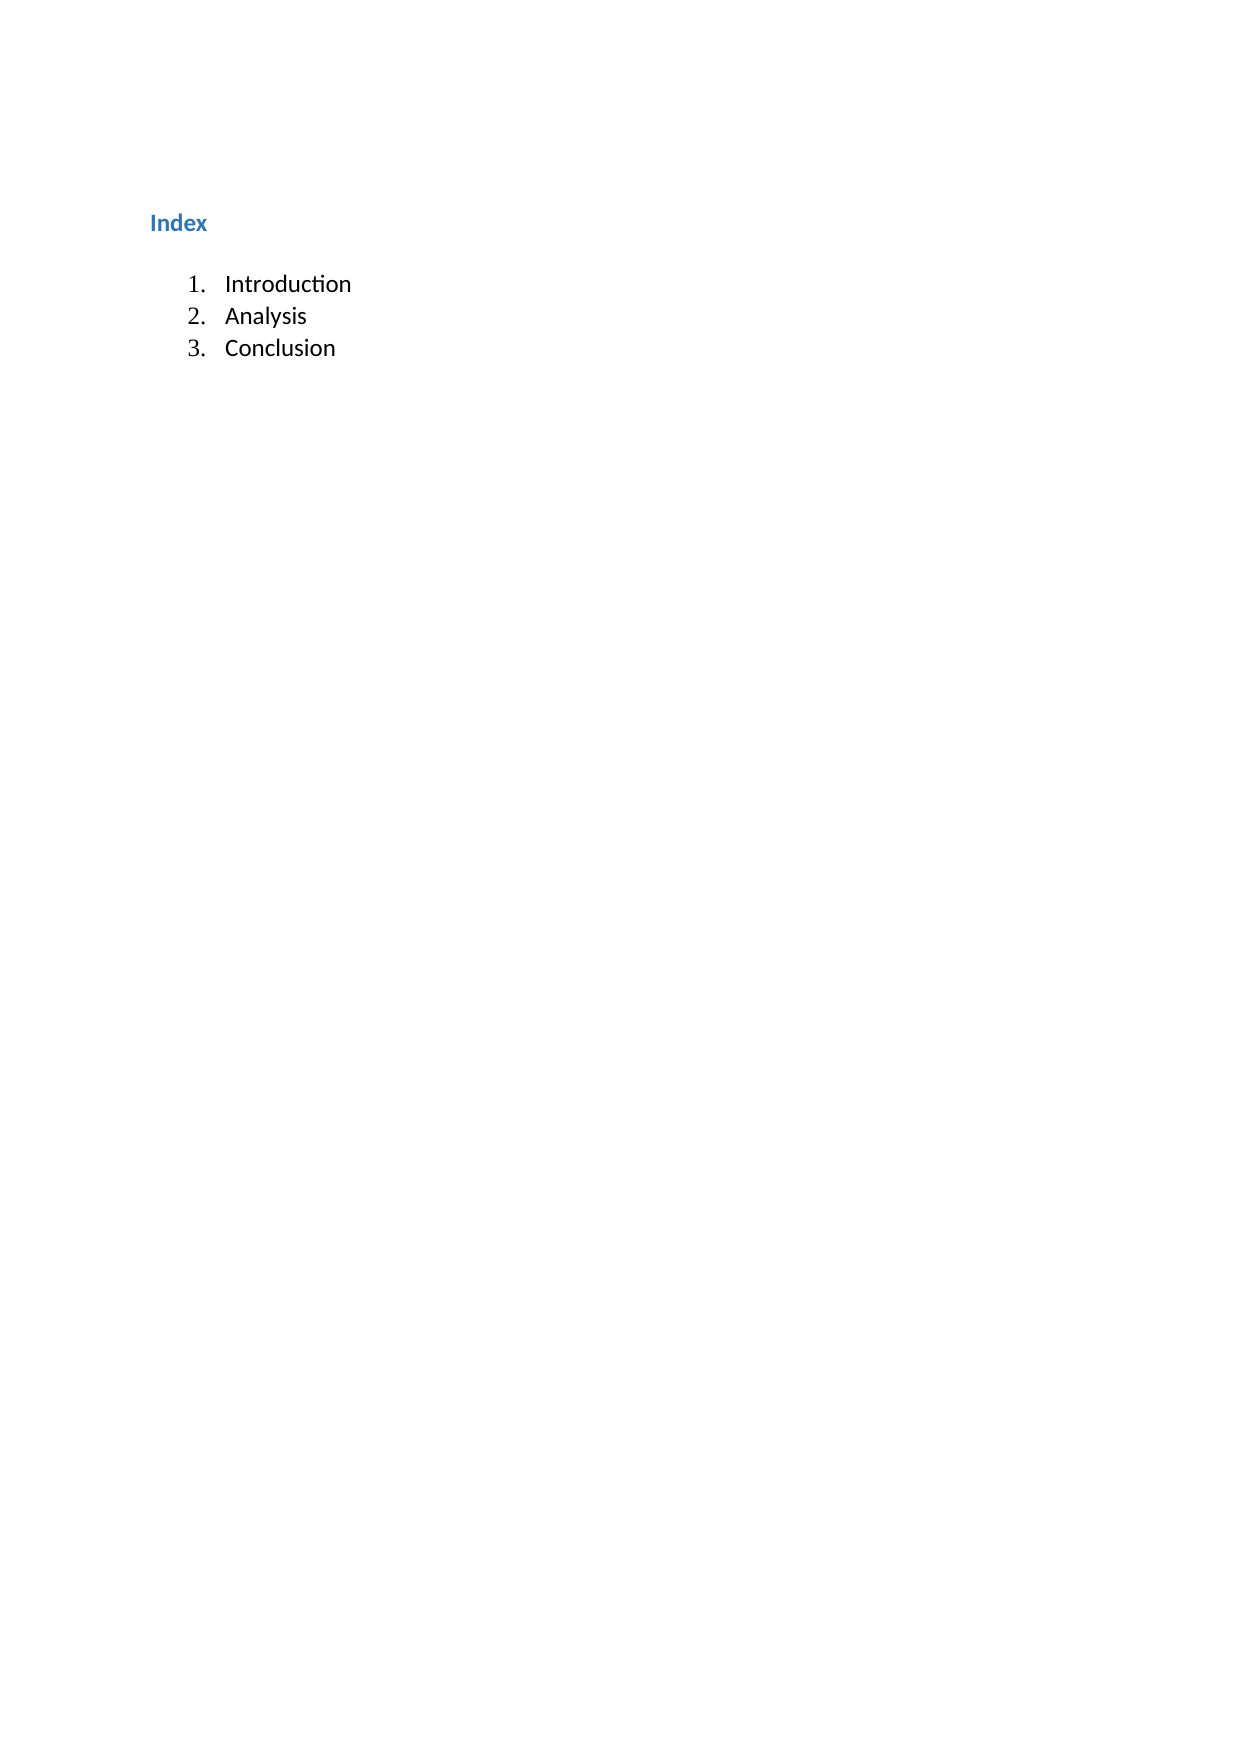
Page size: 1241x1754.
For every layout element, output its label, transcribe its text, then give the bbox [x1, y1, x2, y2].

list Conclusion [187, 332, 1090, 363]
list Analysis [187, 300, 1090, 331]
list Introduction [187, 268, 1090, 299]
subtitle Index [150, 207, 1090, 237]
